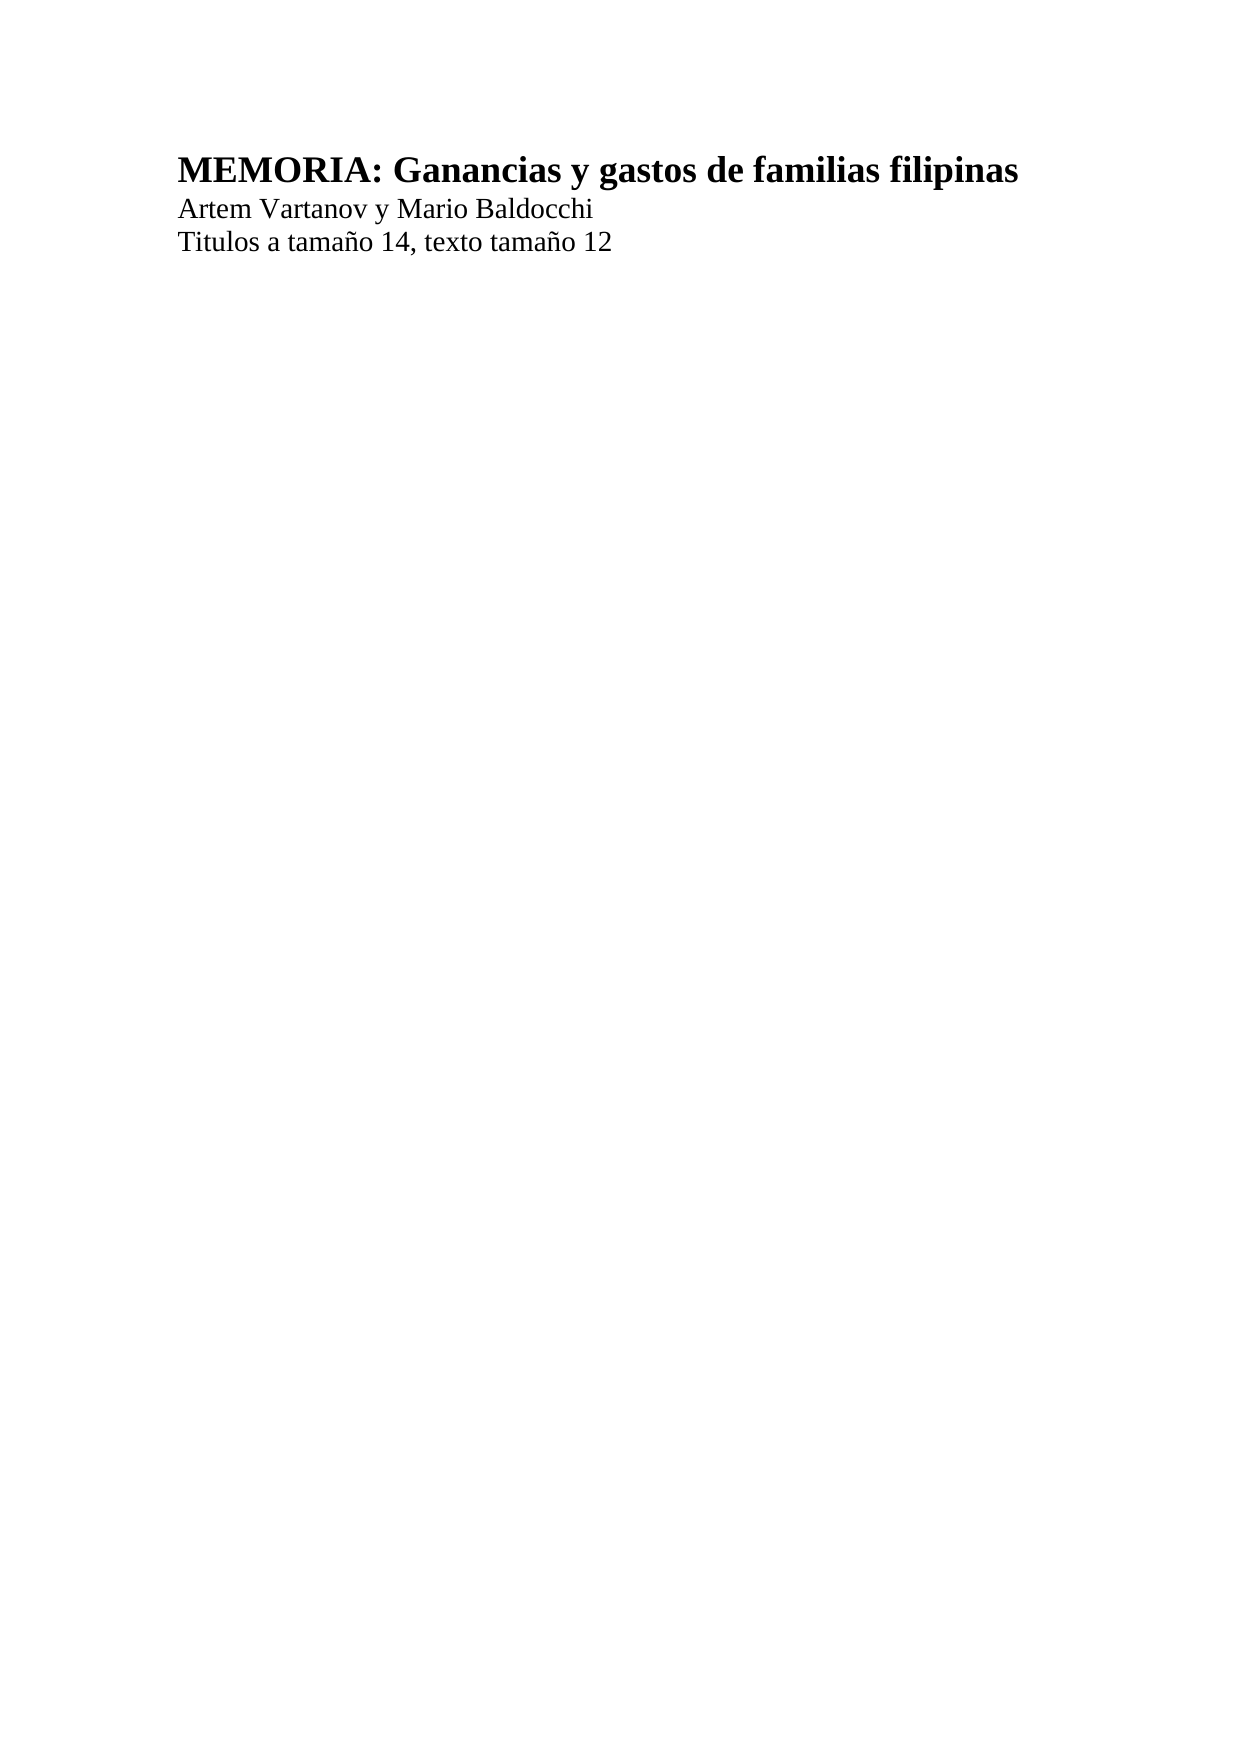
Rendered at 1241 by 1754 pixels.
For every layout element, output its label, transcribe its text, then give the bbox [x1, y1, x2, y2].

text MEMORIA: Ganancias y gastos de familias filipinas [177, 148, 1063, 191]
text Artem Vartanov y Mario Baldocchi [177, 191, 1063, 224]
text Titulos a tamaño 14, texto tamaño 12 [177, 224, 1063, 258]
